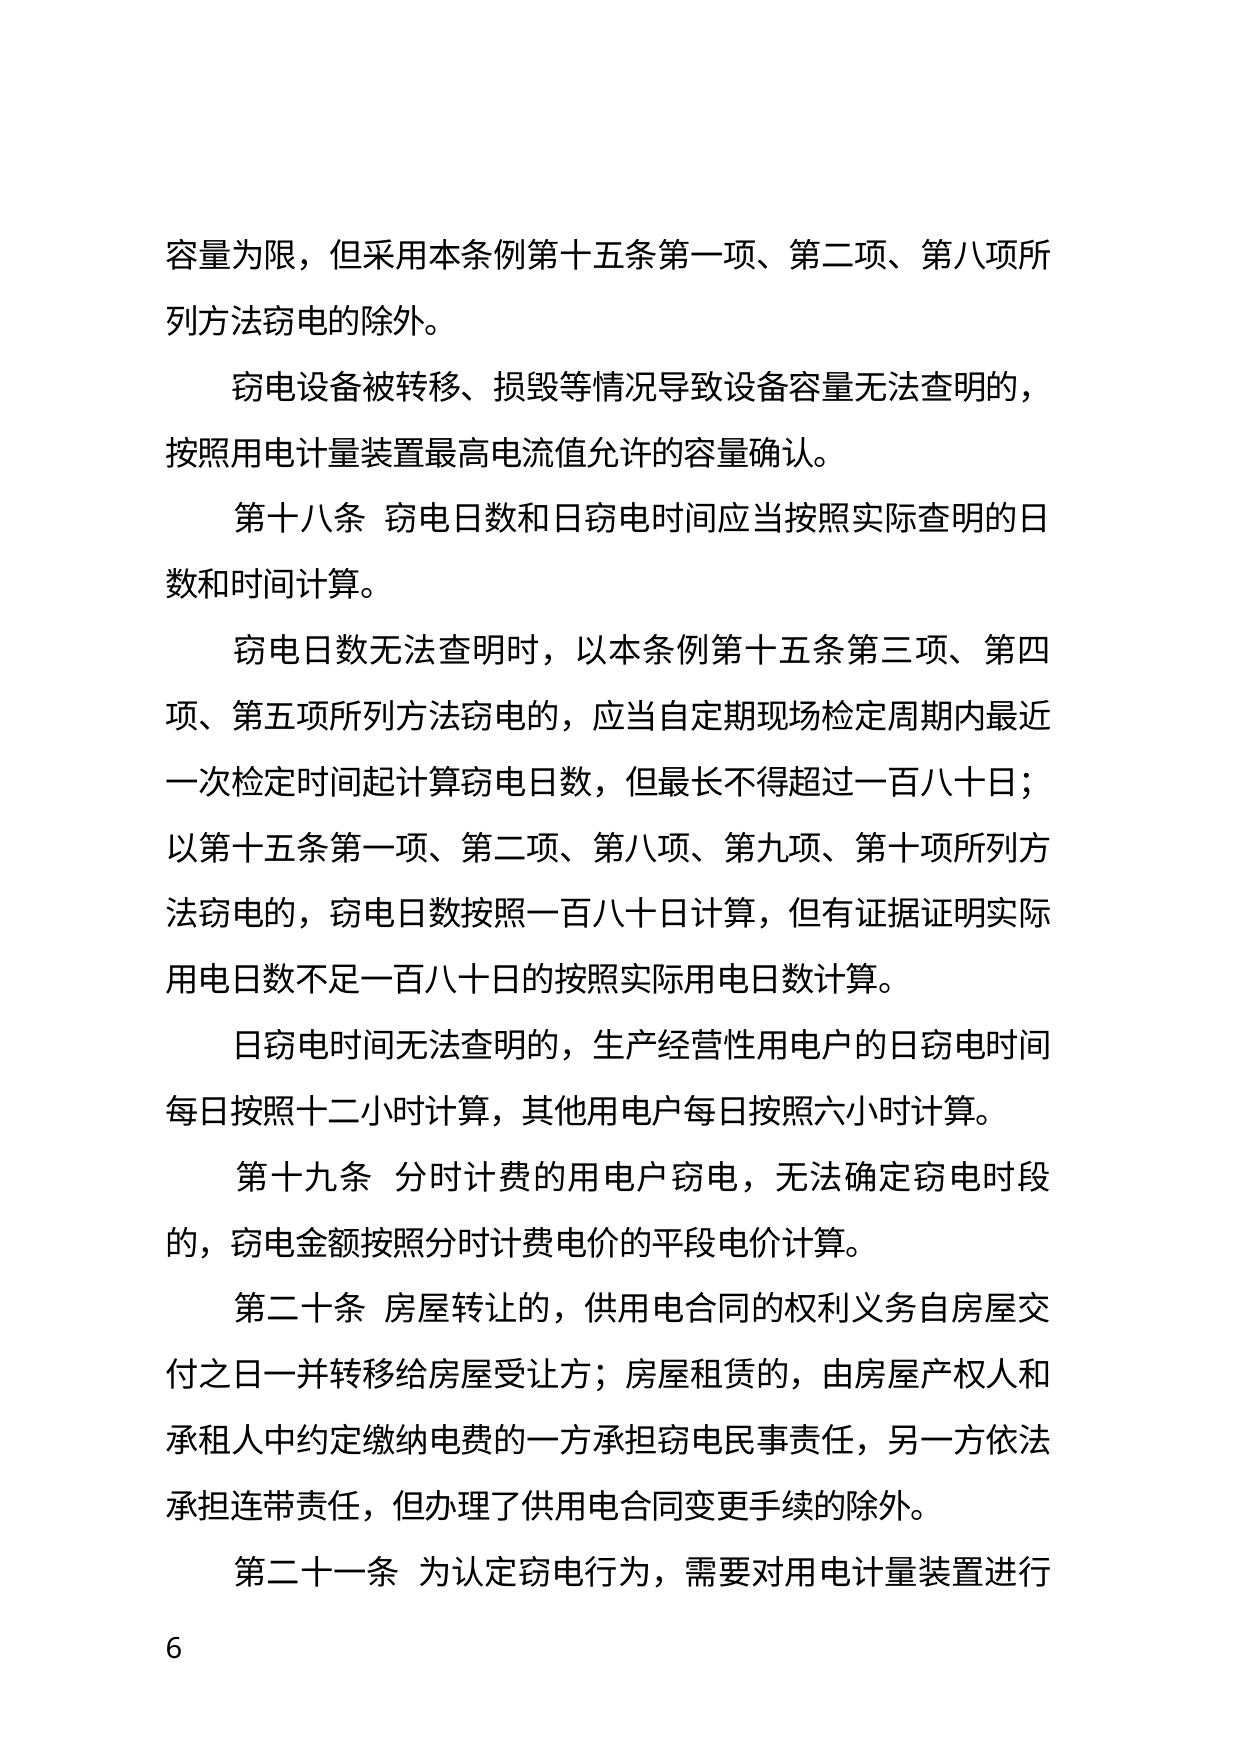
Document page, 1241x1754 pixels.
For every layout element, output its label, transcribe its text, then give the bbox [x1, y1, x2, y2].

text 第二十条 房屋转让的，供用电合同的权利义务自房屋交付之日一并转移给房屋受让方；房屋租赁的，由房屋产权人和承租人中约定缴纳电费的一方承担窃电民事责任，另一方依法承担连带责任，但办理了供用电合同变更手续的除外。 [165, 1273, 1052, 1537]
text 窃电日数无法查明时，以本条例第十五条第三项、第四项、第五项所列方法窃电的，应当自定期现场检定周期内最近一次检定时间起计算窃电日数，但最长不得超过一百八十日；以第十五条第一项、第二项、第八项、第九项、第十项所列方法窃电的，窃电日数按照一百八十日计算，但有证据证明实际用电日数不足一百八十日的按照实际用电日数计算。 [165, 615, 1052, 1010]
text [165, 1537, 1052, 1602]
text 第十九条 分时计费的用电户窃电，无法确定窃电时段的，窃电金额按照分时计费电价的平段电价计算。 [165, 1142, 1052, 1273]
text 日窃电时间无法查明的，生产经营性用电户的日窃电时间每日按照十二小时计算，其他用电户每日按照六小时计算。 [165, 1010, 1052, 1142]
text 第十八条 窃电日数和日窃电时间应当按照实际查明的日数和时间计算。 [165, 483, 1052, 615]
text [165, 220, 1052, 352]
text 窃电设备被转移、损毁等情况导致设备容量无法查明的，按照用电计量装置最高电流值允许的容量确认。 [165, 352, 1052, 483]
